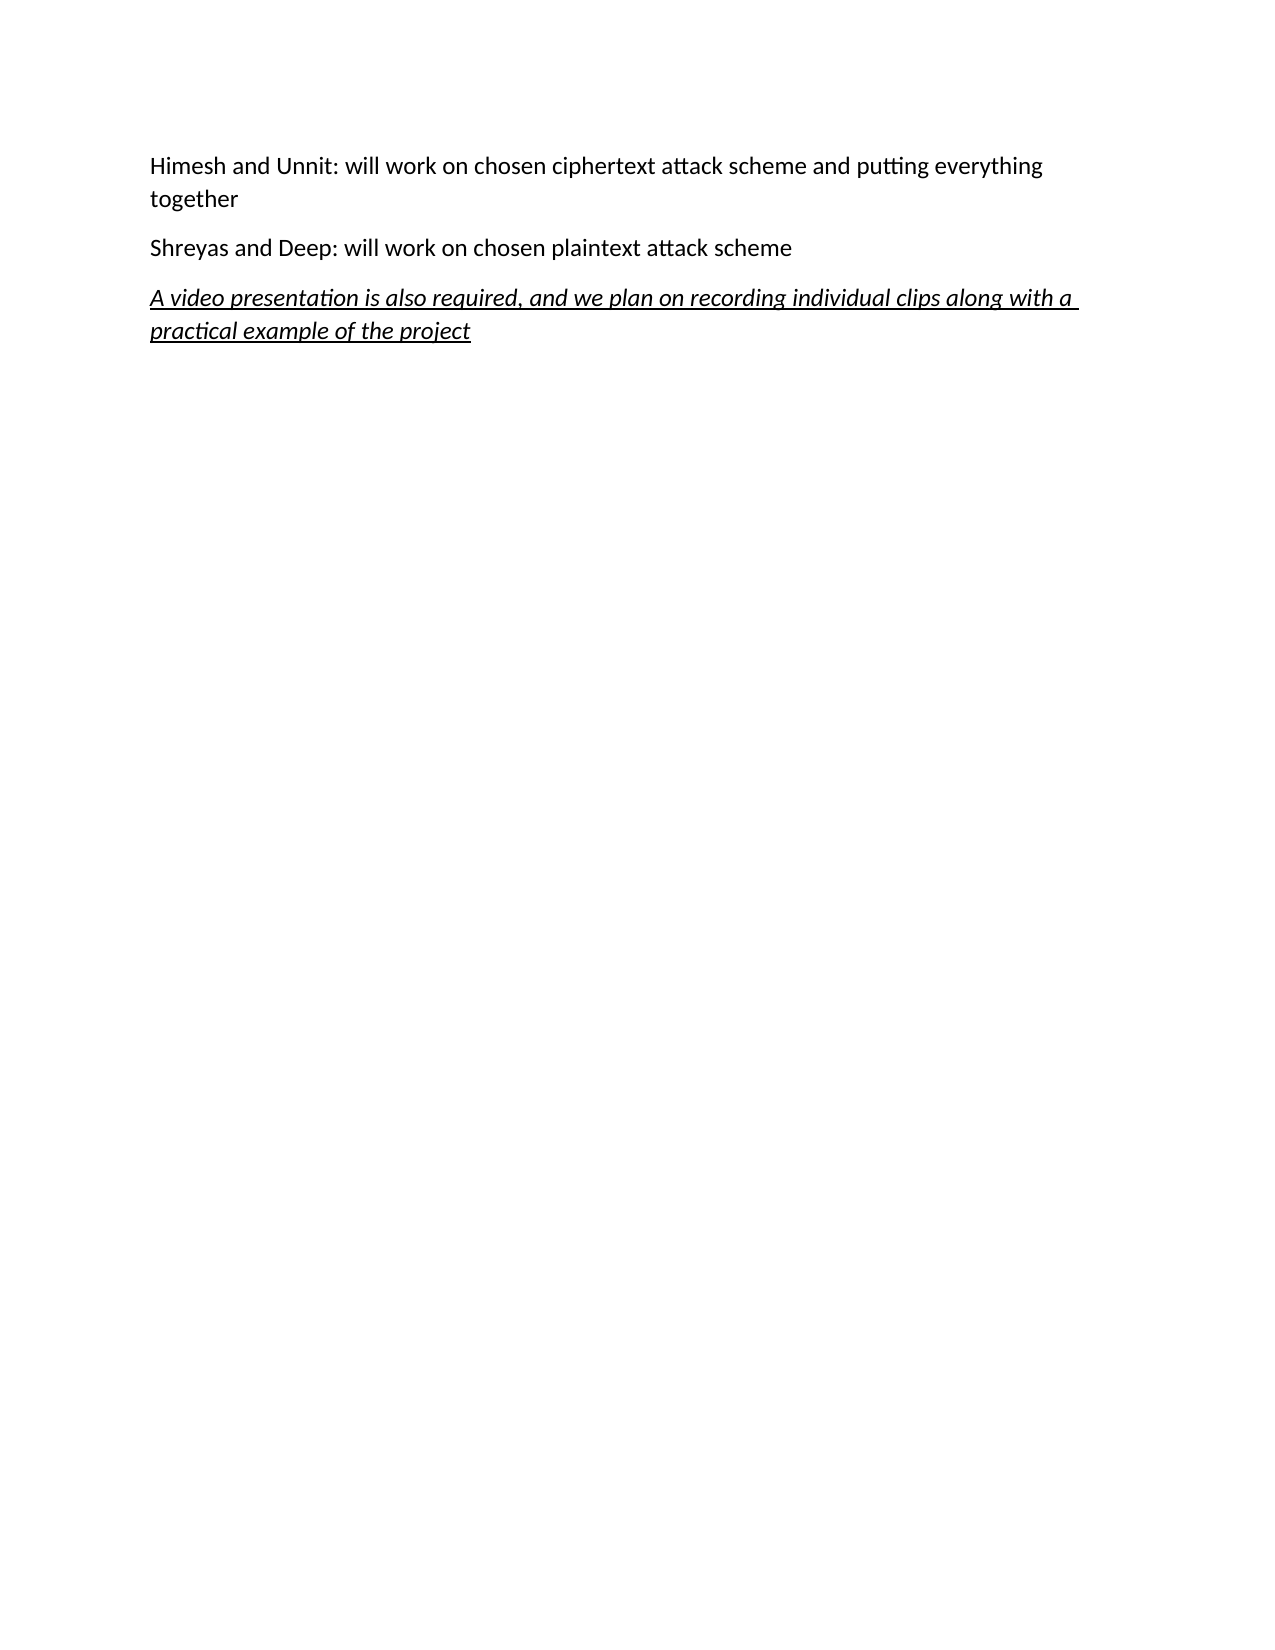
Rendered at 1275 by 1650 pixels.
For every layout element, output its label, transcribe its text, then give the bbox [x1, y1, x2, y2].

text A video presentation is also required, and we plan on recording individual clips along with a practical example of the project [150, 282, 1125, 346]
text Shreyas and Deep: will work on chosen plaintext attack scheme [150, 232, 1125, 263]
text Himesh and Unnit: will work on chosen ciphertext attack scheme and putting everything together [150, 150, 1125, 213]
